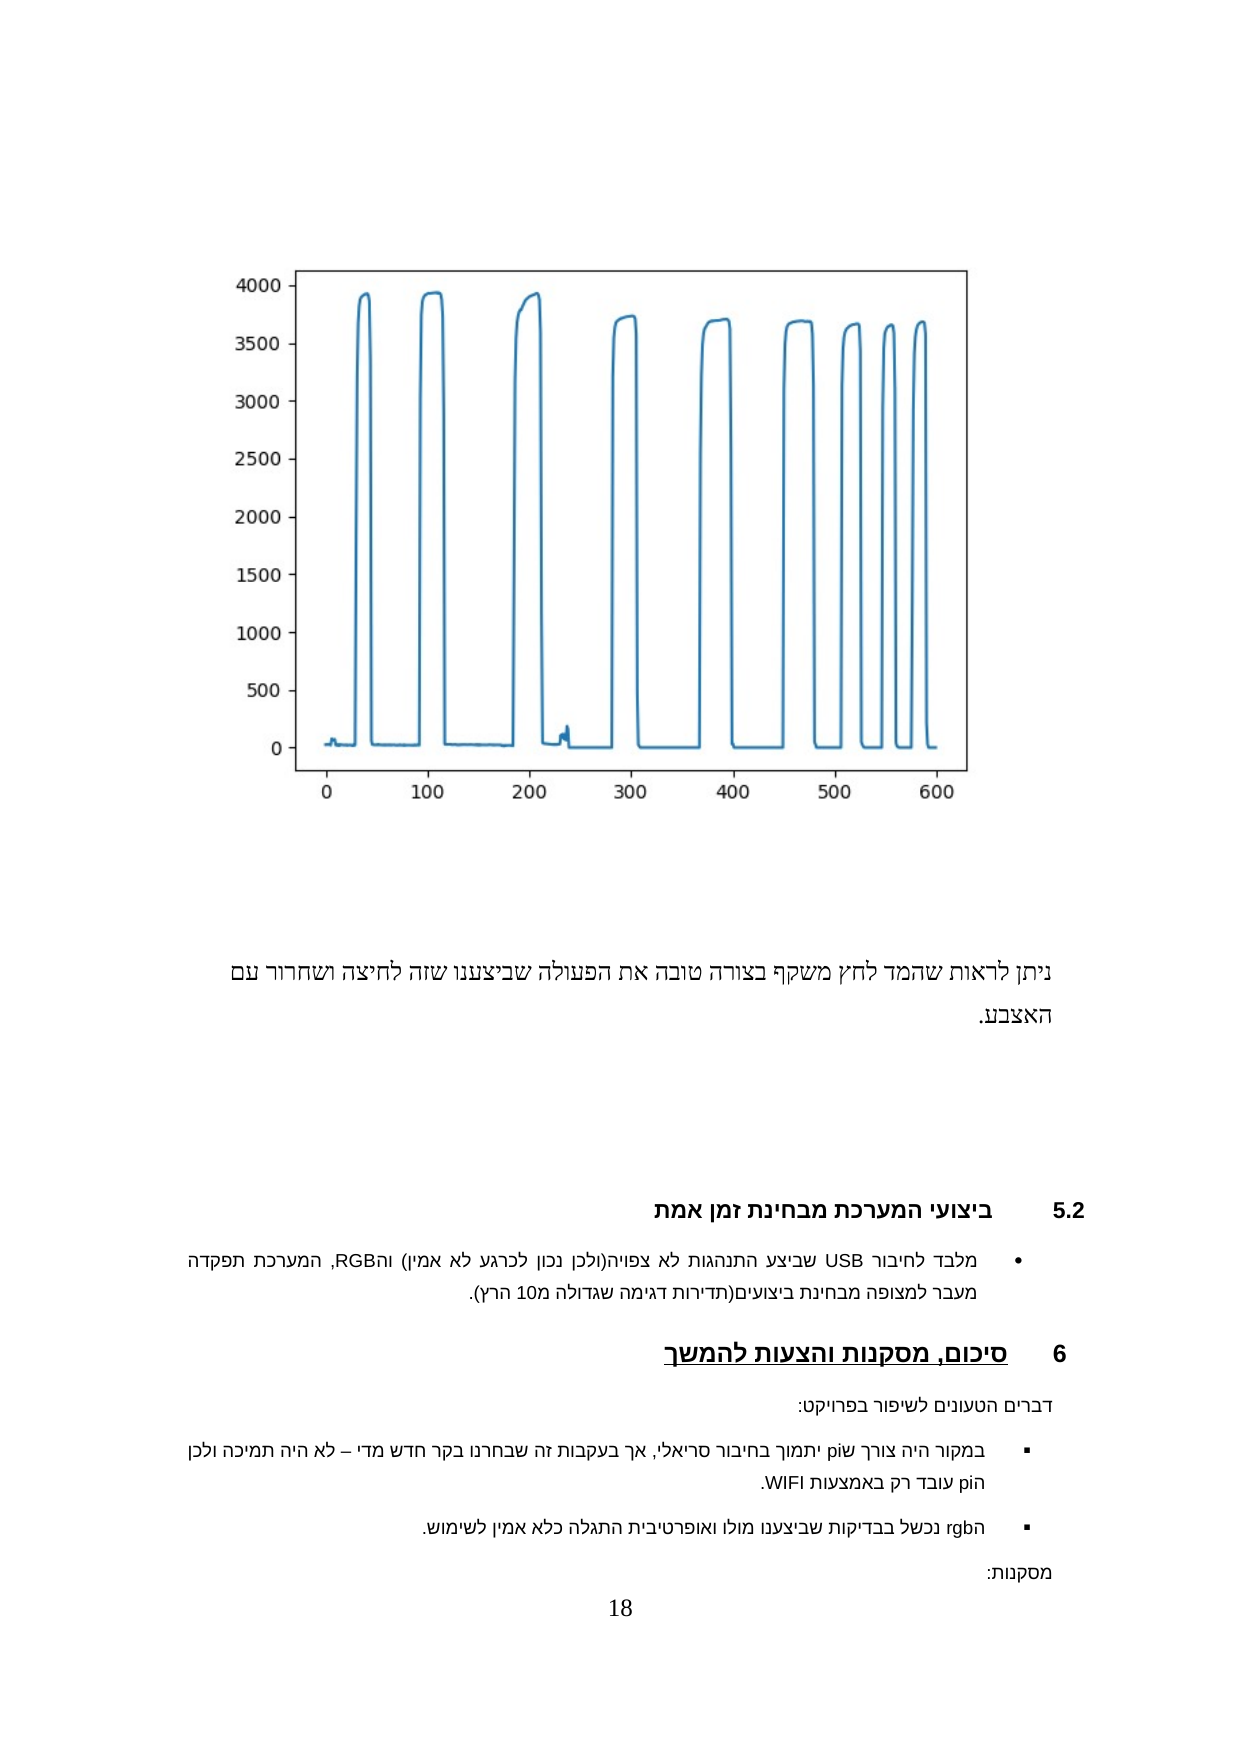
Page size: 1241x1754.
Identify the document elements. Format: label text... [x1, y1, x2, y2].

subtitle ביצועי המערכת מבחינת זמן אמת [187, 1197, 1053, 1224]
list מלבד לחיבור USB שביצע התנהגות לא צפויה(ולכן נכון לכרגע לא אמין) והRGB, המערכת תפקדה מעבר למצופה מבחינת ביצועים(תדירות דגימה שגדולה מ10 הרץ). [187, 1249, 1015, 1303]
list הrgb נכשל בבדיקות שביצענו מולו ואופרטיבית התגלה כלא אמין לשימוש. [187, 1517, 1023, 1538]
list במקור היה צורך שpi יתמוך בחיבור סריאלי, אך בעקבות זה שבחרנו בקר חדש מדי – לא היה תמיכה ולכן הpi עובד רק באמצעות WIFI. [187, 1439, 1023, 1493]
text דברים הטעונים לשיפור בפרויקט: [187, 1395, 1053, 1416]
subtitle סיכום, מסקנות והצעות להמשך [187, 1339, 1053, 1368]
text מסקנות: [187, 1562, 1053, 1583]
text ניתן לראות שהמד לחץ משקף בצורה טובה את הפעולה שביצענו שזה לחיצה ושחרור עם האצבע. [187, 957, 1053, 1029]
picture [187, 193, 1053, 842]
